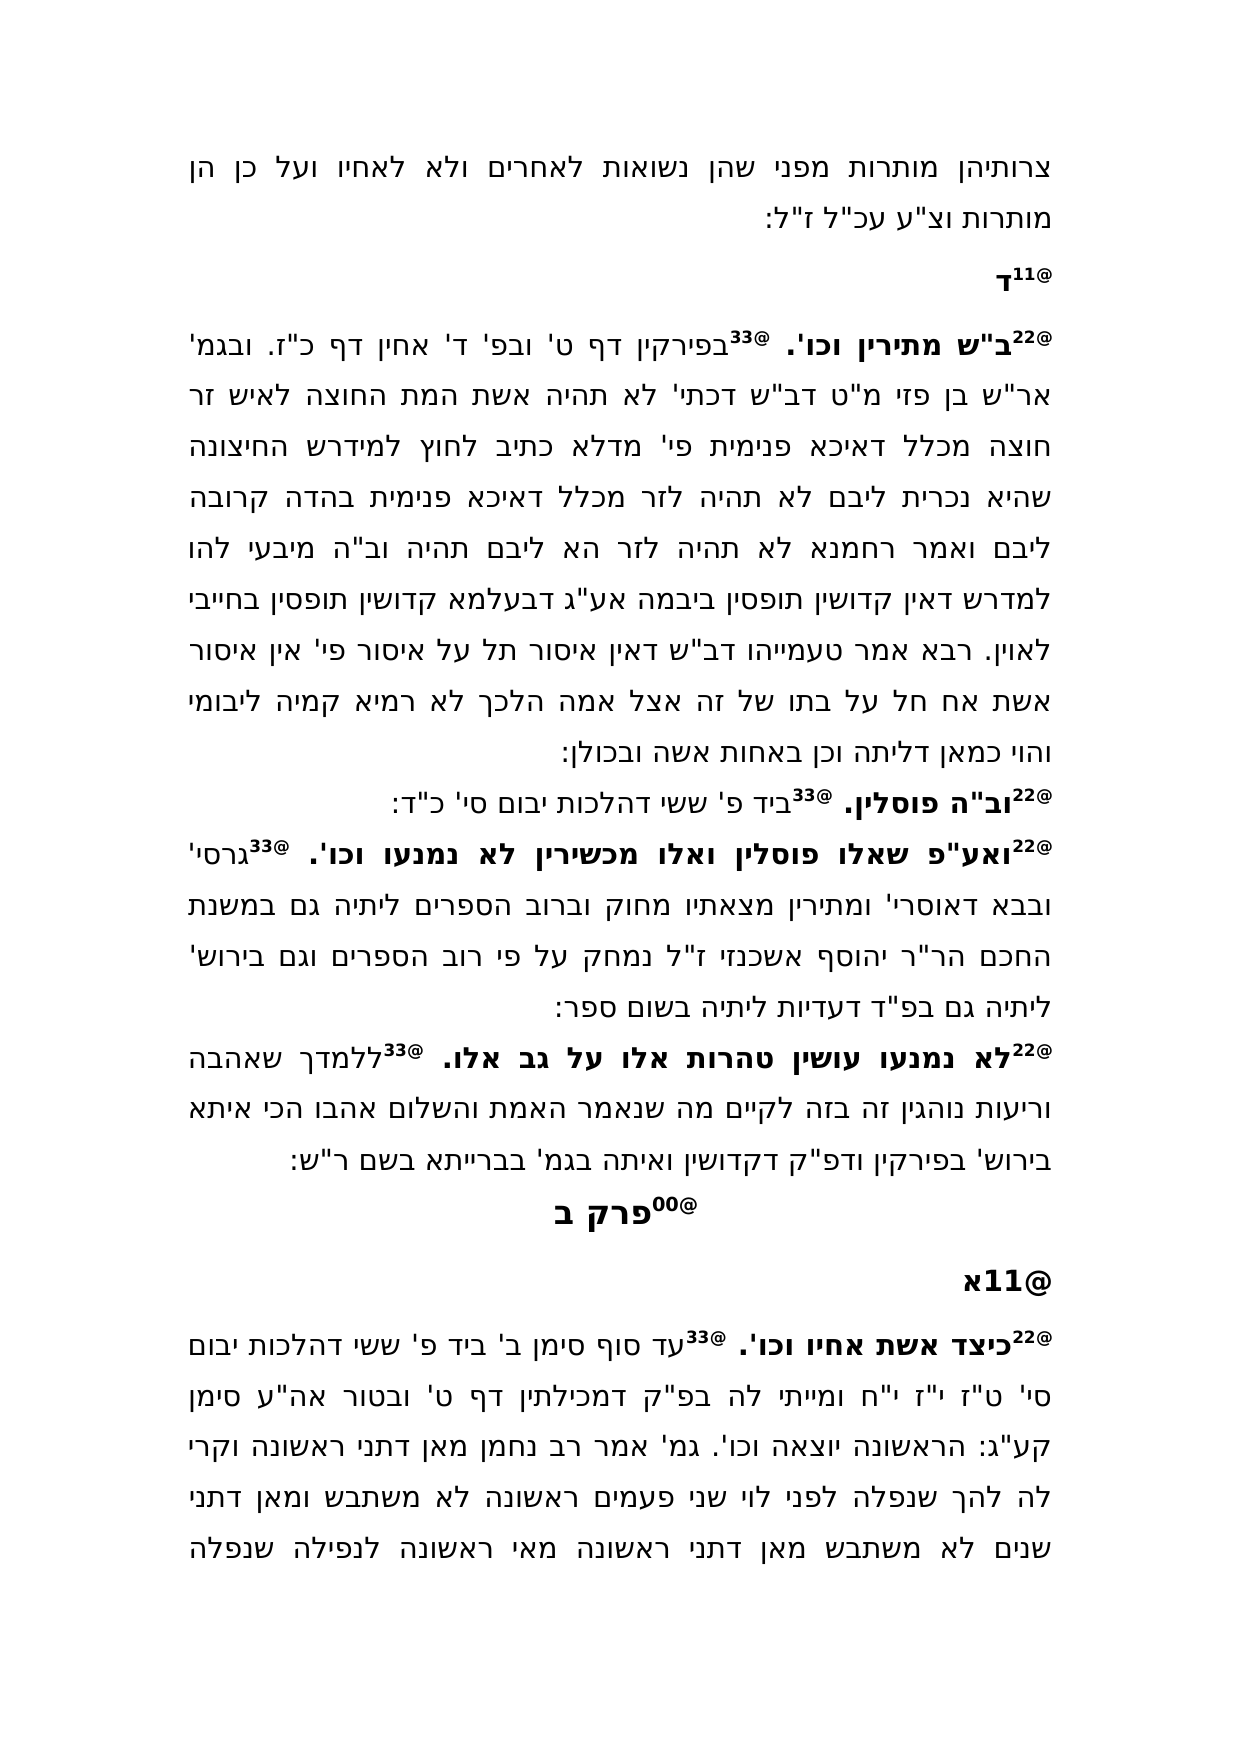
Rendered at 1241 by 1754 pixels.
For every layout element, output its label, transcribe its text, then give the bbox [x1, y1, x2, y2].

subtitle @11א [187, 1264, 1053, 1298]
subtitle @00פרק ב [187, 1194, 1053, 1233]
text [187, 150, 1053, 235]
text @22ואע"פ שאלו פוסלין ואלו מכשירין לא נמנעו וכו'. @33גרסי' ובבא דאוסרי' ומתירין מצאתיו מחוק וברוב הספרים ליתיה גם במשנת החכם הר"ר יהוסף אשכנזי ז"ל נמחק על פי רוב הספרים וגם בירוש' ליתיה גם בפ"ד דעדיות ליתיה בשום ספר: [187, 837, 1053, 1024]
text @22וב"ה פוסלין. @33ביד פ' ששי דהלכות יבום סי' כ"ד: [187, 786, 1053, 820]
text @22ב"ש מתירין וכו'. @33בפירקין דף ט' ובפ' ד' אחין דף כ"ז. ובגמ' אר"ש בן פזי מ"ט דב"ש דכתי' לא תהיה אשת המת החוצה לאיש זר חוצה מכלל דאיכא פנימית פי' מדלא כתיב לחוץ למידרש החיצונה שהיא נכרית ליבם לא תהיה לזר מכלל דאיכא פנימית בהדה קרובה ליבם ואמר רחמנא לא תהיה לזר הא ליבם תהיה וב"ה מיבעי להו למדרש דאין קדושין תופסין ביבמה אע"ג דבעלמא קדושין תופסין בחייבי לאוין. רבא אמר טעמייהו דב"ש דאין איסור תל על איסור פי' אין איסור אשת אח חל על בתו של זה אצל אמה הלכך לא רמיא קמיה ליבומי והוי כמאן דליתה וכן באחות אשה ובכולן: [187, 328, 1053, 769]
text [187, 1328, 1053, 1566]
text @22לא נמנעו עושין טהרות אלו על גב אלו. @33ללמדך שאהבה וריעות נוהגין זה בזה לקיים מה שנאמר האמת והשלום אהבו הכי איתא בירוש' בפירקין ודפ"ק דקדושין ואיתה בגמ' בברייתא בשם ר"ש: [187, 1041, 1053, 1177]
subtitle @11ד [187, 264, 1053, 298]
